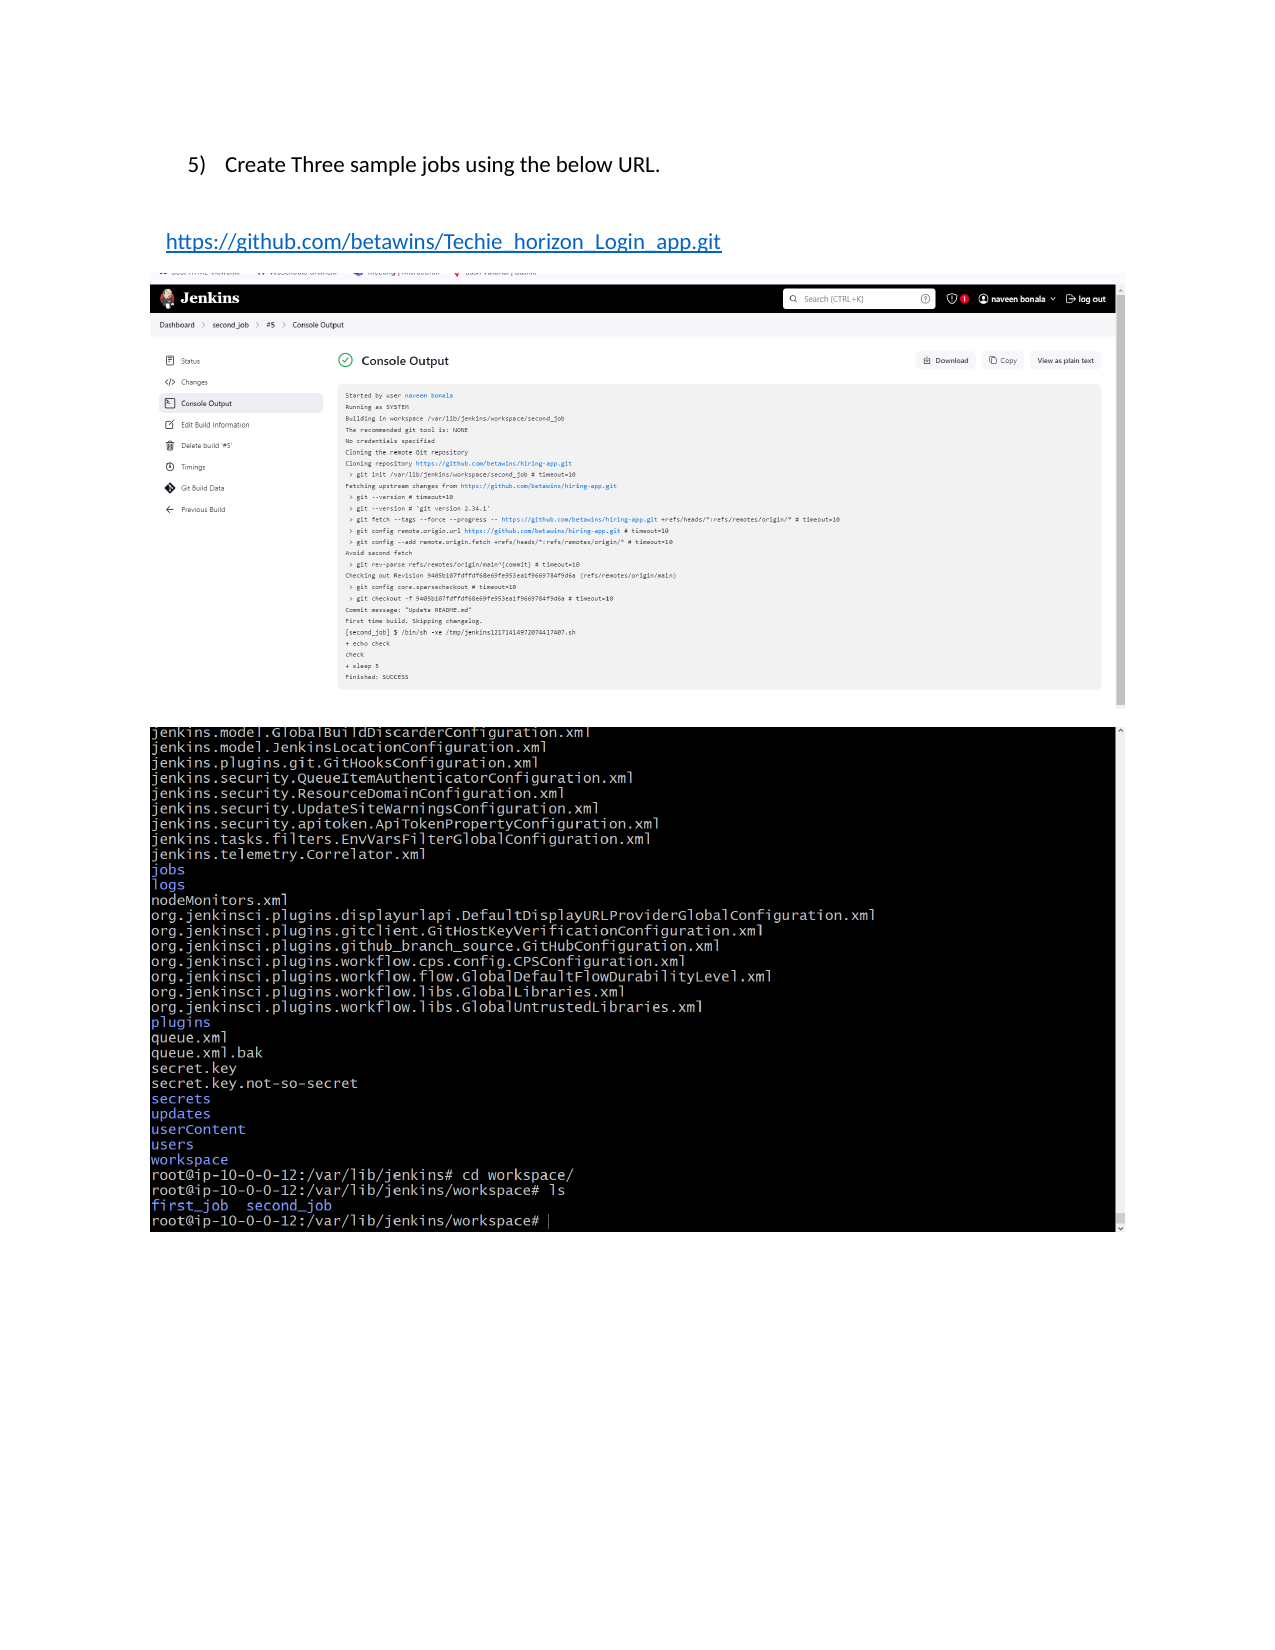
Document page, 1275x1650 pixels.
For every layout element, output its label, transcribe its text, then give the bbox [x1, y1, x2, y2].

picture [150, 273, 1125, 709]
list Create Three sample jobs using the below URL. [187, 150, 1125, 178]
text https://github.com/betawins/Techie_horizon_Login_app.git [150, 227, 1125, 255]
picture [150, 727, 1125, 1232]
